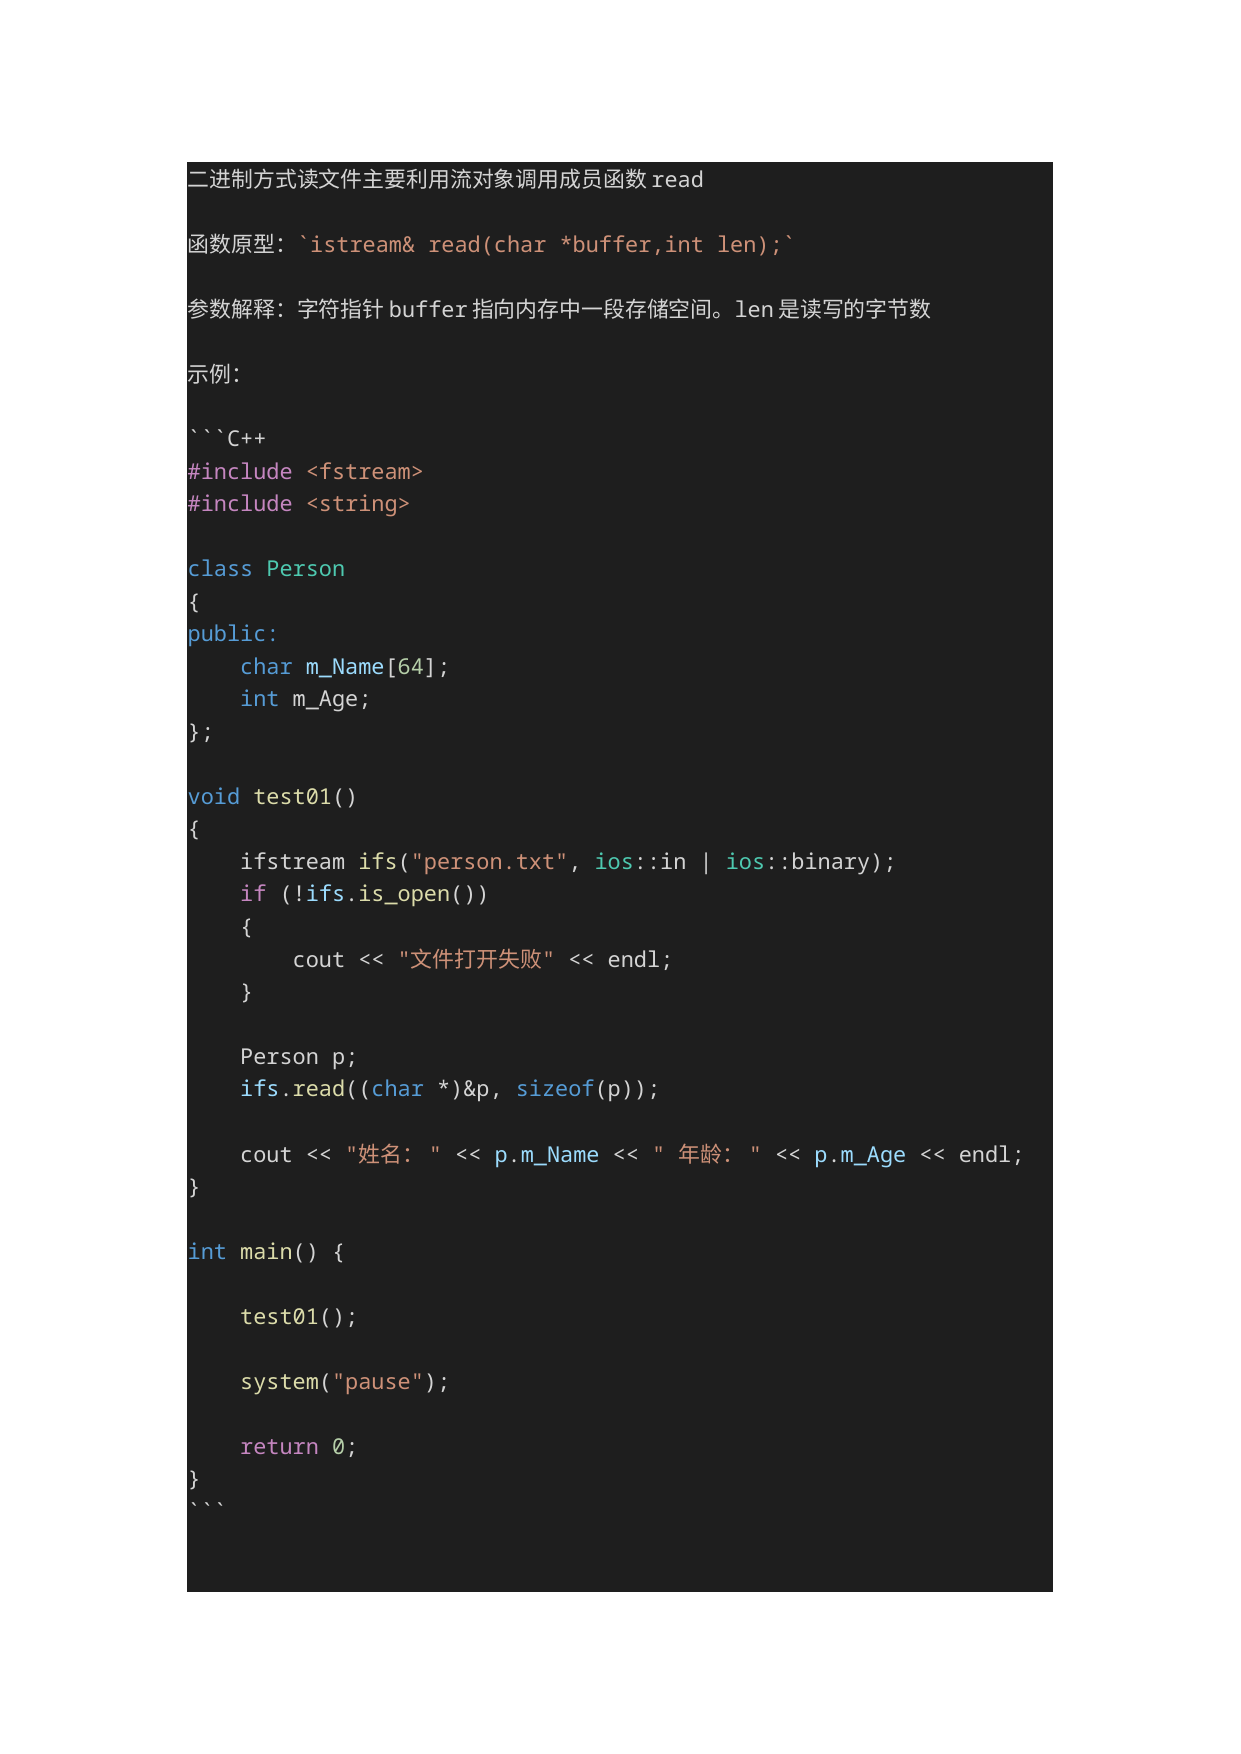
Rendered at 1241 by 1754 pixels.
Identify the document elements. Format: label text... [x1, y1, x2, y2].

text class Person [187, 552, 1053, 584]
text #include <fstream> [187, 454, 1053, 487]
text public: [187, 617, 1053, 649]
text ```C++ [187, 422, 1053, 454]
text } [187, 1462, 1053, 1494]
text Person p; [187, 1039, 1053, 1072]
text 参数解释：字符指针buffer指向内存中一段存储空间。len是读写的字节数 [187, 292, 1053, 324]
text ifs.read((char *)&p, sizeof(p)); [187, 1072, 1053, 1104]
text { [187, 909, 1053, 942]
text if (!ifs.is_open()) [187, 877, 1053, 909]
text 函数原型：`istream& read(char *buffer,int len);` [187, 227, 1053, 259]
text }; [187, 714, 1053, 747]
text cout << "文件打开失败" << endl; [187, 942, 1053, 974]
text system("pause"); [187, 1364, 1053, 1397]
text 二进制方式读文件主要利用流对象调用成员函数read [187, 162, 1053, 194]
text ifstream ifs("person.txt", ios::in | ios::binary); [187, 844, 1053, 877]
text test01(); [187, 1299, 1053, 1332]
text 示例： [187, 357, 1053, 389]
text { [187, 812, 1053, 844]
text int m_Age; [187, 682, 1053, 714]
text } [187, 1169, 1053, 1202]
text void test01() [187, 779, 1053, 812]
text cout << "姓名： " << p.m_Name << " 年龄： " << p.m_Age << endl; [187, 1137, 1053, 1169]
text } [187, 974, 1053, 1007]
text int main() { [187, 1234, 1053, 1267]
text #include <string> [187, 487, 1053, 519]
text ``` [187, 1494, 1053, 1527]
text return 0; [187, 1429, 1053, 1462]
text { [187, 584, 1053, 617]
text char m_Name[64]; [187, 649, 1053, 682]
